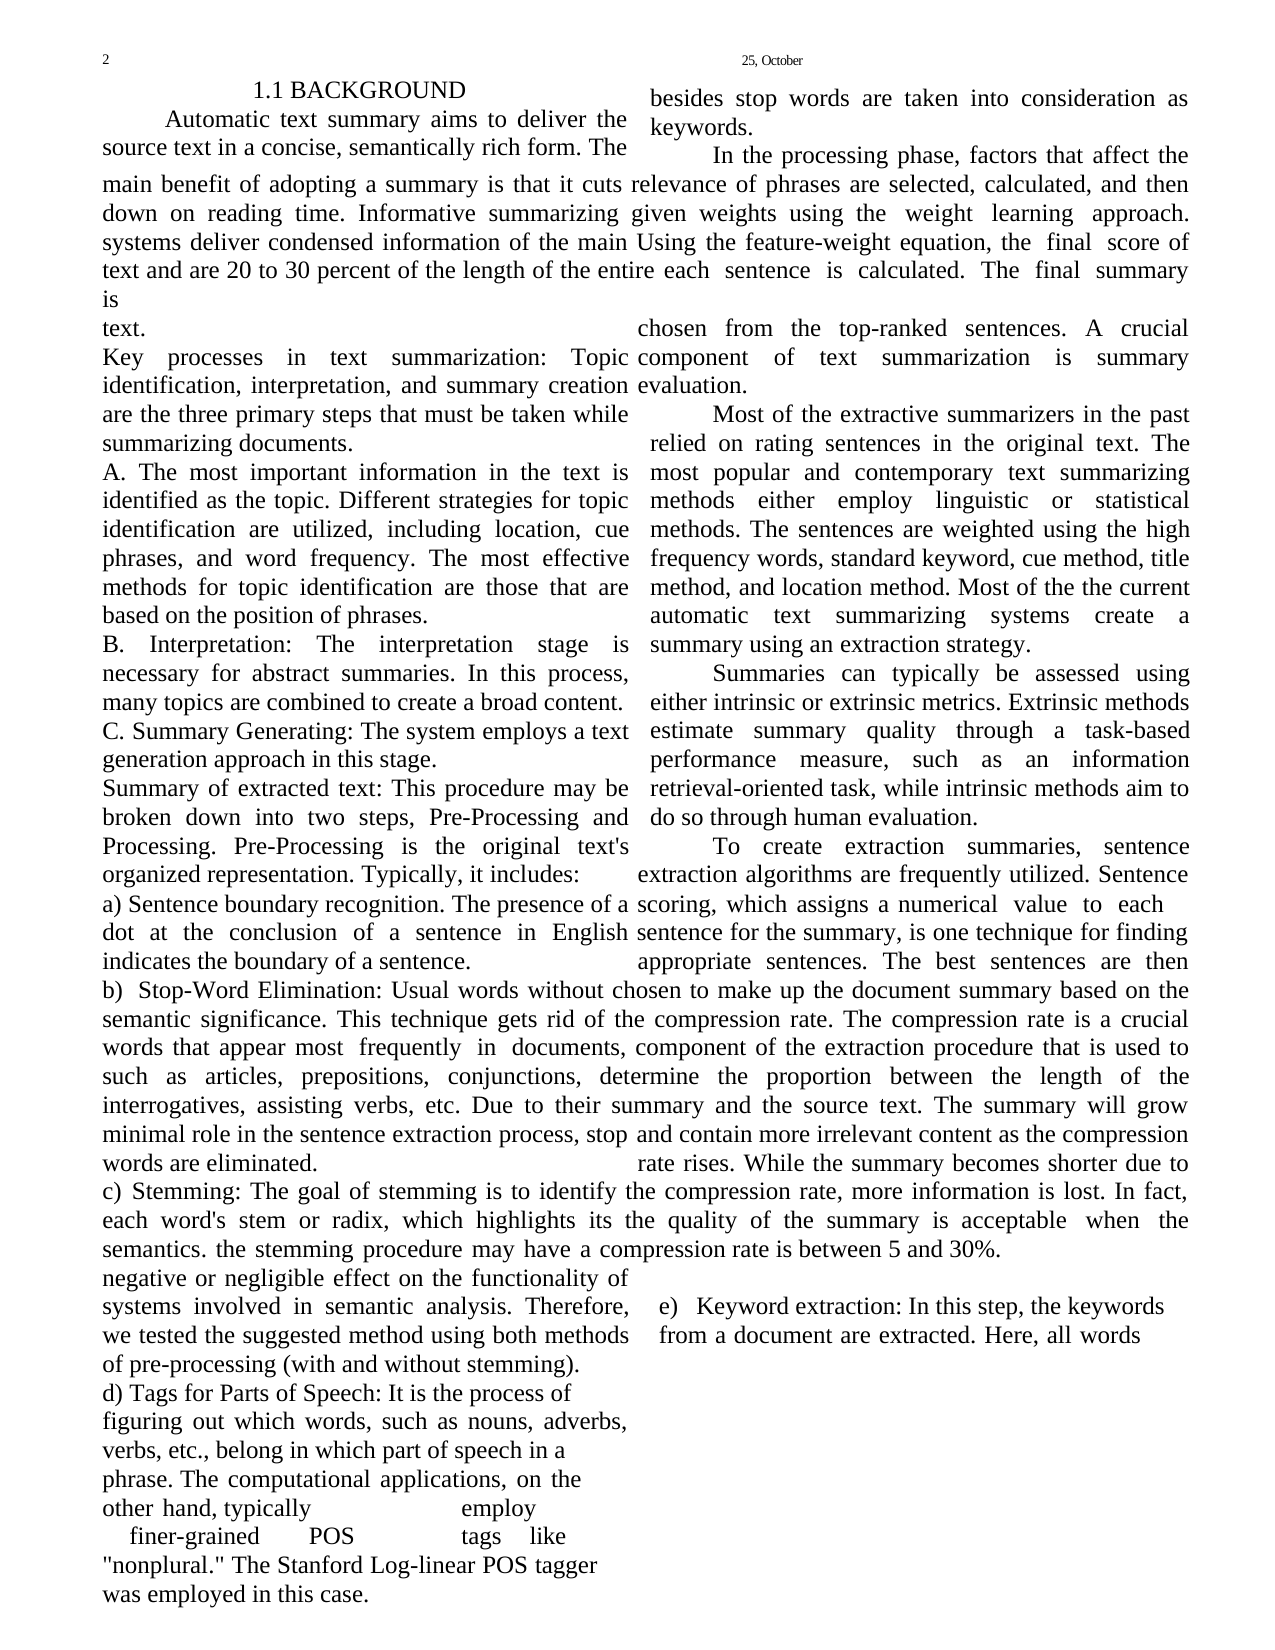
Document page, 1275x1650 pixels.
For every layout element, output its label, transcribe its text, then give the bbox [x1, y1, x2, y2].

text systems involved in semantic analysis. Therefore, we tested the suggested method using both methods of pre-processing (with and without stemming). [102, 1291, 629, 1378]
text besides stop words are taken into consideration as keywords. [650, 83, 1190, 140]
text To create extraction summaries, sentence extraction algorithms are frequently utilized. Sentence [637, 831, 1190, 888]
text indicates the boundary of a sentence. appropriate sentences. The best sentences are then [102, 946, 1202, 975]
text In the processing phase, factors that affect the [712, 140, 1202, 169]
list Interpretation: The interpretation stage is necessary for abstract summaries. In this process, many topics are combined to create a broad content. [102, 629, 629, 716]
text negative or negligible effect on the functionality of [102, 1263, 1202, 1291]
text Summary of extracted text: This procedure may be broken down into two steps, Pre-Processing and Processing. Pre-Processing is the original text's organized representation. Typically, it includes: [102, 773, 629, 888]
text Summaries can typically be assessed using either intrinsic or extrinsic metrics. Extrinsic methods estimate summary quality through a task-based performance measure, such as an information retrieval-oriented task, while intrinsic methods aim to do so through human evaluation. [650, 658, 1190, 831]
text Automatic text summary aims to deliver the source text in a concise, semantically rich form. The [102, 104, 629, 161]
list Stop-Word Elimination: Usual words without chosen to make up the document summary based on the semantic significance. This technique gets rid of the compression rate. The compression rate is a crucial words that appear most frequently in documents, component of the extraction procedure that is used to such as articles, prepositions, conjunctions, determine the proportion between the length of the interrogatives, assisting verbs, etc. Due to their summary and the source text. The summary will grow minimal role in the sentence extraction process, stop and contain more irrelevant content as the compression [102, 975, 1190, 1147]
text Most of the extractive summarizers in the past relied on rating sentences in the original text. The most popular and contemporary text summarizing methods either employ linguistic or statistical methods. The sentences are weighted using the high frequency words, standard keyword, cue method, title method, and location method. Most of the the current automatic text summarizing systems create a summary using an extraction strategy. [650, 399, 1190, 658]
list Keyword extraction: In this step, the keywords from a document are extracted. Here, all words [658, 1291, 1202, 1349]
text Key processes in text summarization: Topic component of text summarization is summary identification, interpretation, and summary creation evaluation. [102, 342, 1190, 399]
list The most important information in the text is identified as the topic. Different strategies for topic identification are utilized, including location, cue phrases, and word frequency. The most effective methods for topic identification are those that are based on the position of phrases. [102, 457, 629, 629]
text words are eliminated. rate rises. While the summary becomes shorter due to [102, 1148, 1202, 1176]
text main benefit of adopting a summary is that it cuts relevance of phrases are selected, calculated, and then down on reading time. Informative summarizing given weights using the weight learning approach. systems deliver condensed information of the main Using the feature-weight equation, the final score of text and are 20 to 30 percent of the length of the entire each sentence is calculated. The final summary is [102, 169, 1190, 313]
list Sentence boundary recognition. The presence of a scoring, which assigns a numerical value to each dot at the conclusion of a sentence in English sentence for the summary, is one technique for finding [102, 889, 1190, 946]
list Tags for Parts of Speech: It is the process of figuring out which words, such as nouns, adverbs, verbs, etc., belong in which part of speech in a phrase. The computational applications, on the other hand, typically employ finer-grained POS tags like "nonplural." The Stanford Log-linear POS tagger was employed in this case. [102, 1378, 629, 1608]
text text. chosen from the top-ranked sentences. A crucial [102, 313, 1202, 342]
list BACKGROUND [252, 75, 629, 103]
list Summary Generating: The system employs a text generation approach in this stage. [102, 716, 629, 773]
text are the three primary steps that must be taken while summarizing documents. [102, 399, 629, 457]
list Stemming: The goal of stemming is to identify the compression rate, more information is lost. In fact, each word's stem or radix, which highlights its the quality of the summary is acceptable when the semantics. the stemming procedure may have a compression rate is between 5 and 30%. [102, 1176, 1189, 1263]
